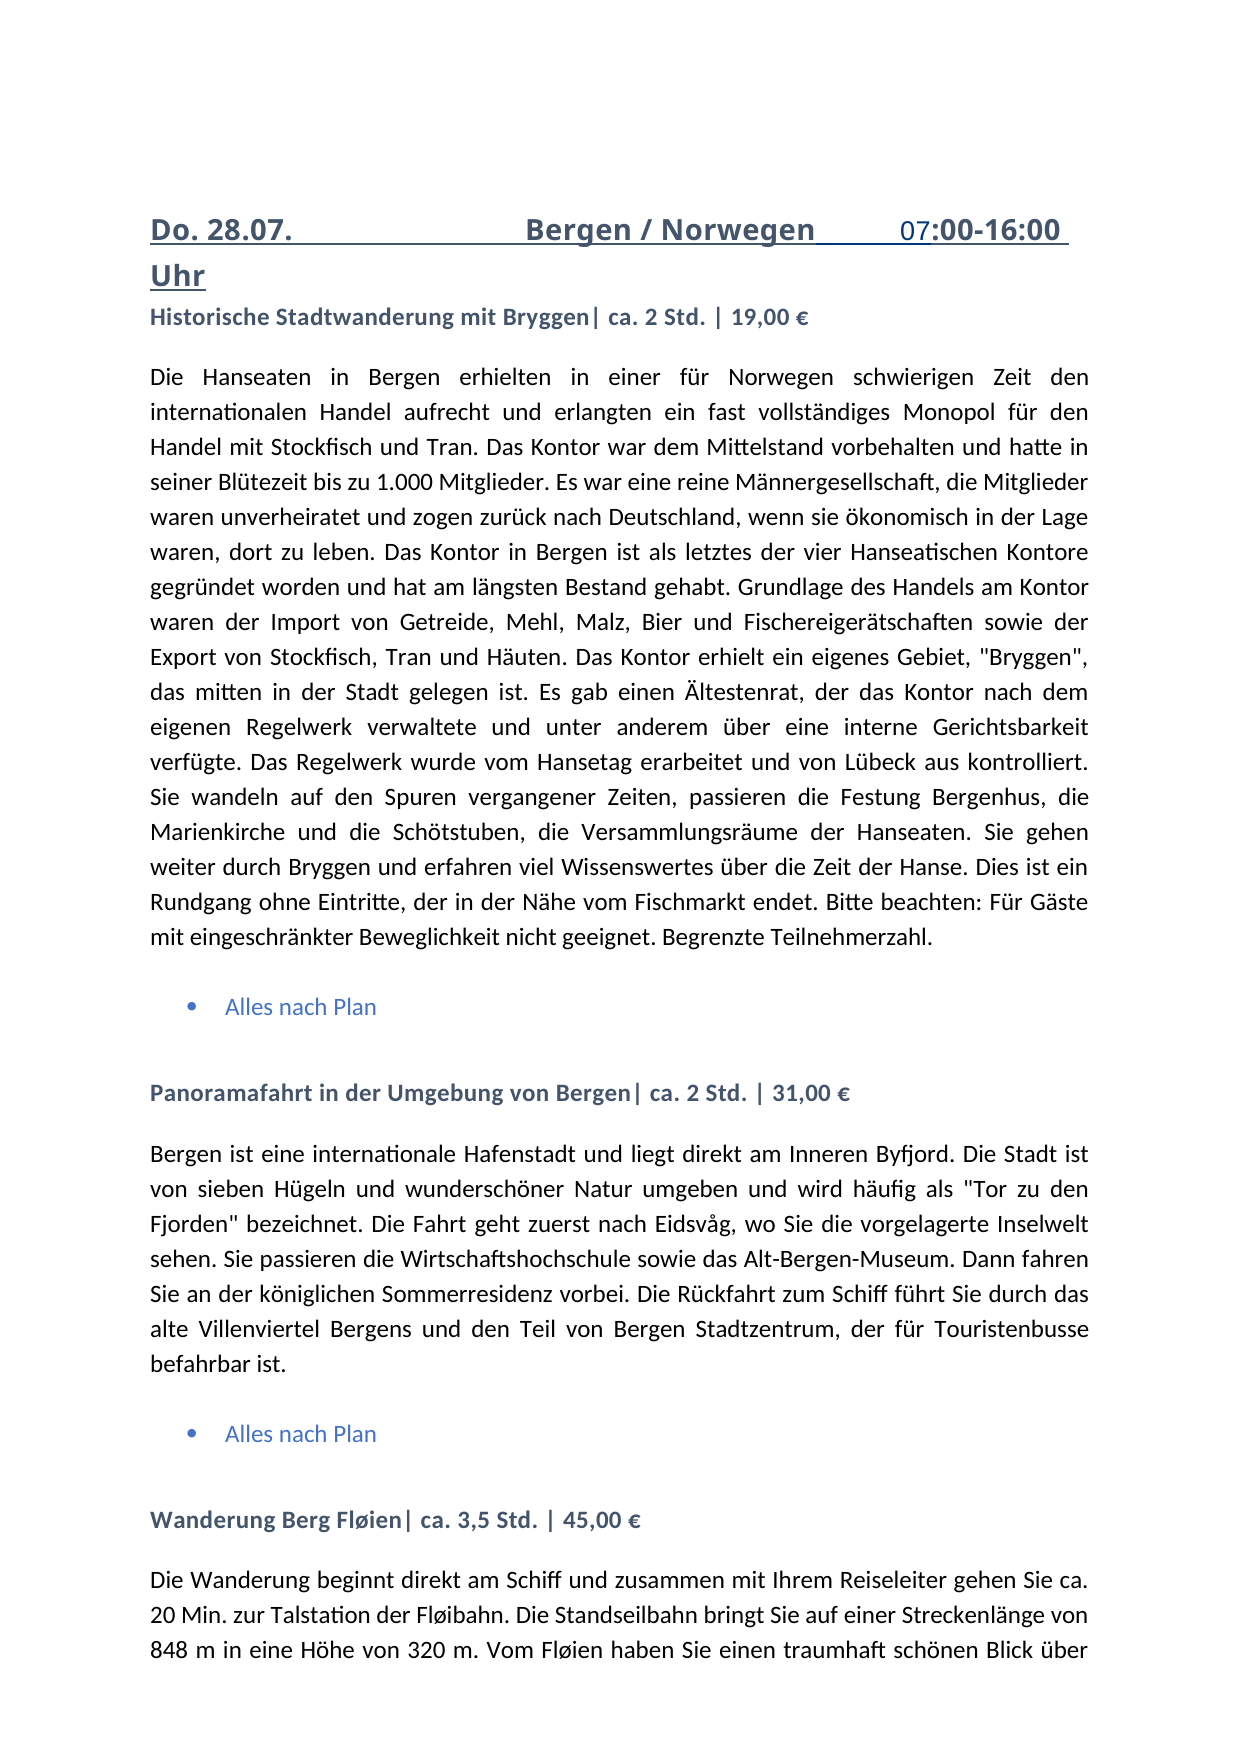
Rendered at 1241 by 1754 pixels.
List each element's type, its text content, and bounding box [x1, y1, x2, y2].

text Panoramafahrt in der Umgebung von Bergen| ca. 2 Std. | 31,00 € [150, 1077, 1090, 1108]
list Alles nach Plan [187, 1413, 1090, 1448]
list Alles nach Plan [187, 987, 1090, 1022]
text Bergen ist eine internationale Hafenstadt und liegt direkt am Inneren Byfjord. Die Stadt ist von sieben Hügeln und wunderschöner Natur umgeben und wird häufig als "Tor zu den Fjorden" bezeichnet. Die Fahrt geht zuerst nach Eidsvåg, wo Sie die vorgelagerte Inselwelt sehen. Sie passieren die Wirtschaftshochschule sowie das Alt-Bergen-Museum. Dann fahren Sie an der königlichen Sommerresidenz vorbei. Die Rückfahrt zum Schiff führt Sie durch das alte Villenviertel Bergens und den Teil von Bergen Stadtzentrum, der für Touristenbusse befahrbar ist. [150, 1133, 1090, 1378]
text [150, 1560, 1090, 1665]
subtitle Do. 28.07. Bergen / Norwegen 07:00-16:00 Uhr [150, 209, 1090, 295]
text Wanderung Berg Fløien| ca. 3,5 Std. | 45,00 € [150, 1504, 1090, 1534]
text Die Hanseaten in Bergen erhielten in einer für Norwegen schwierigen Zeit den internationalen Handel aufrecht und erlangten ein fast vollständiges Monopol für den Handel mit Stockfisch und Tran. Das Kontor war dem Mittelstand vorbehalten und hatte in seiner Blütezeit bis zu 1.000 Mitglieder. Es war eine reine Männergesellschaft, die Mitglieder waren unverheiratet und zogen zurück nach Deutschland, wenn sie ökonomisch in der Lage waren, dort zu leben. Das Kontor in Bergen ist als letztes der vier Hanseatischen Kontore gegründet worden und hat am längsten Bestand gehabt. Grundlage des Handels am Kontor waren der Import von Getreide, Mehl, Malz, Bier und Fischereigerätschaften sowie der Export von Stockfisch, Tran und Häuten. Das Kontor erhielt ein eigenes Gebiet, "Bryggen", das mitten in der Stadt gelegen ist. Es gab einen Ältestenrat, der das Kontor nach dem eigenen Regelwerk verwaltete und unter anderem über eine interne Gerichtsbarkeit verfügte. Das Regelwerk wurde vom Hansetag erarbeitet und von Lübeck aus kontrolliert. Sie wandeln auf den Spuren vergangener Zeiten, passieren die Festung Bergenhus, die Marienkirche und die Schötstuben, die Versammlungsräume der Hanseaten. Sie gehen weiter durch Bryggen und erfahren viel Wissenswertes über die Zeit der Hanse. Dies ist ein Rundgang ohne Eintritte, der in der Nähe vom Fischmarkt endet. Bitte beachten: Für Gäste mit eingeschränkter Beweglichkeit nicht geeignet. Begrenzte Teilnehmerzahl. [150, 357, 1090, 952]
text Historische Stadtwanderung mit Bryggen| ca. 2 Std. | 19,00 € [150, 301, 1090, 331]
